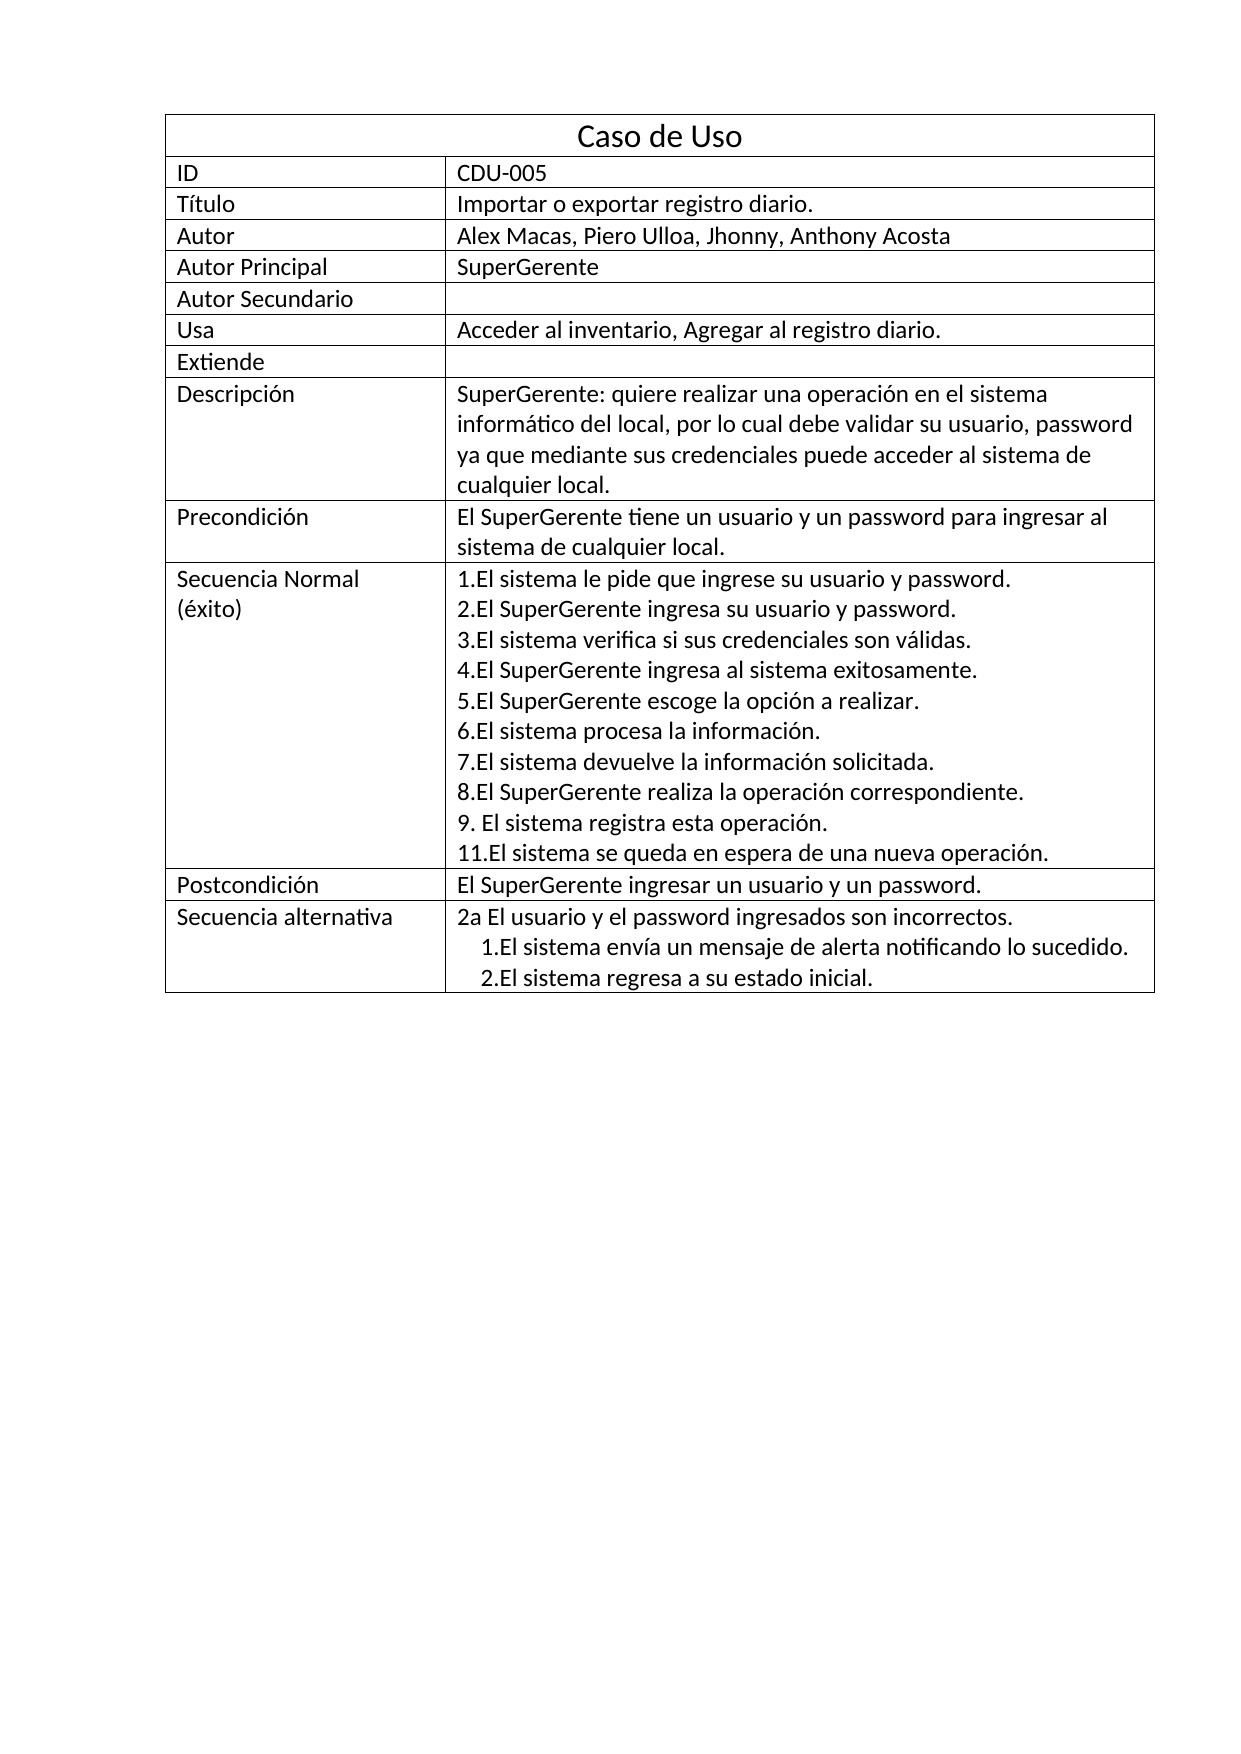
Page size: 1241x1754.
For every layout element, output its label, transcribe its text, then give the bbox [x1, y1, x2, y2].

table_cell SuperGerente: quiere realizar una operación en el sistema informático del local, por lo cual debe validar su usuario, password ya que mediante sus credenciales puede acceder al sistema de cualquier local. [446, 378, 1154, 500]
table_cell Secuencia alternativa [166, 901, 445, 992]
table_cell [446, 346, 1154, 377]
table_cell Descripción [166, 378, 445, 500]
table_cell Autor Secundario [166, 283, 445, 313]
table_cell Secuencia Normal (éxito) [166, 563, 445, 868]
table_cell El SuperGerente tiene un usuario y un password para ingresar al sistema de cualquier local. [446, 501, 1154, 562]
table_cell CDU-005 [446, 157, 1154, 187]
table_cell Acceder al inventario, Agregar al registro diario. [446, 315, 1154, 345]
table_cell Usa [166, 315, 445, 345]
table_cell Postcondición [166, 869, 445, 900]
table_cell Precondición [166, 501, 445, 562]
table_cell Importar o exportar registro diario. [446, 188, 1154, 219]
table_cell Autor [166, 220, 445, 250]
table_cell SuperGerente [446, 251, 1154, 282]
table_header Caso de Uso [166, 115, 1154, 156]
table_cell ID [166, 157, 445, 187]
table_cell [446, 283, 1154, 313]
table_cell 1.El sistema le pide que ingrese su usuario y password. 2.El SuperGerente ingresa su usuario y password. 3.El sistema verifica si sus credenciales son válidas. 4.El SuperGerente ingresa al sistema exitosamente. 5.El SuperGerente escoge la opción a realizar. 6.El sistema procesa la información. 7.El sistema devuelve la información solicitada. 8.El SuperGerente realiza la operación correspondiente. 9. El sistema registra esta operación. 11.El sistema se queda en espera de una nueva operación. [446, 563, 1154, 868]
table_cell 2a El usuario y el password ingresados son incorrectos. 1.El sistema envía un mensaje de alerta notificando lo sucedido. 2.El sistema regresa a su estado inicial. [446, 901, 1154, 992]
table_cell El SuperGerente ingresar un usuario y un password. [446, 869, 1154, 900]
table_cell Autor Principal [166, 251, 445, 282]
table_cell Título [166, 188, 445, 219]
table_cell Alex Macas, Piero Ulloa, Jhonny, Anthony Acosta [446, 220, 1154, 250]
table_cell Extiende [166, 346, 445, 377]
